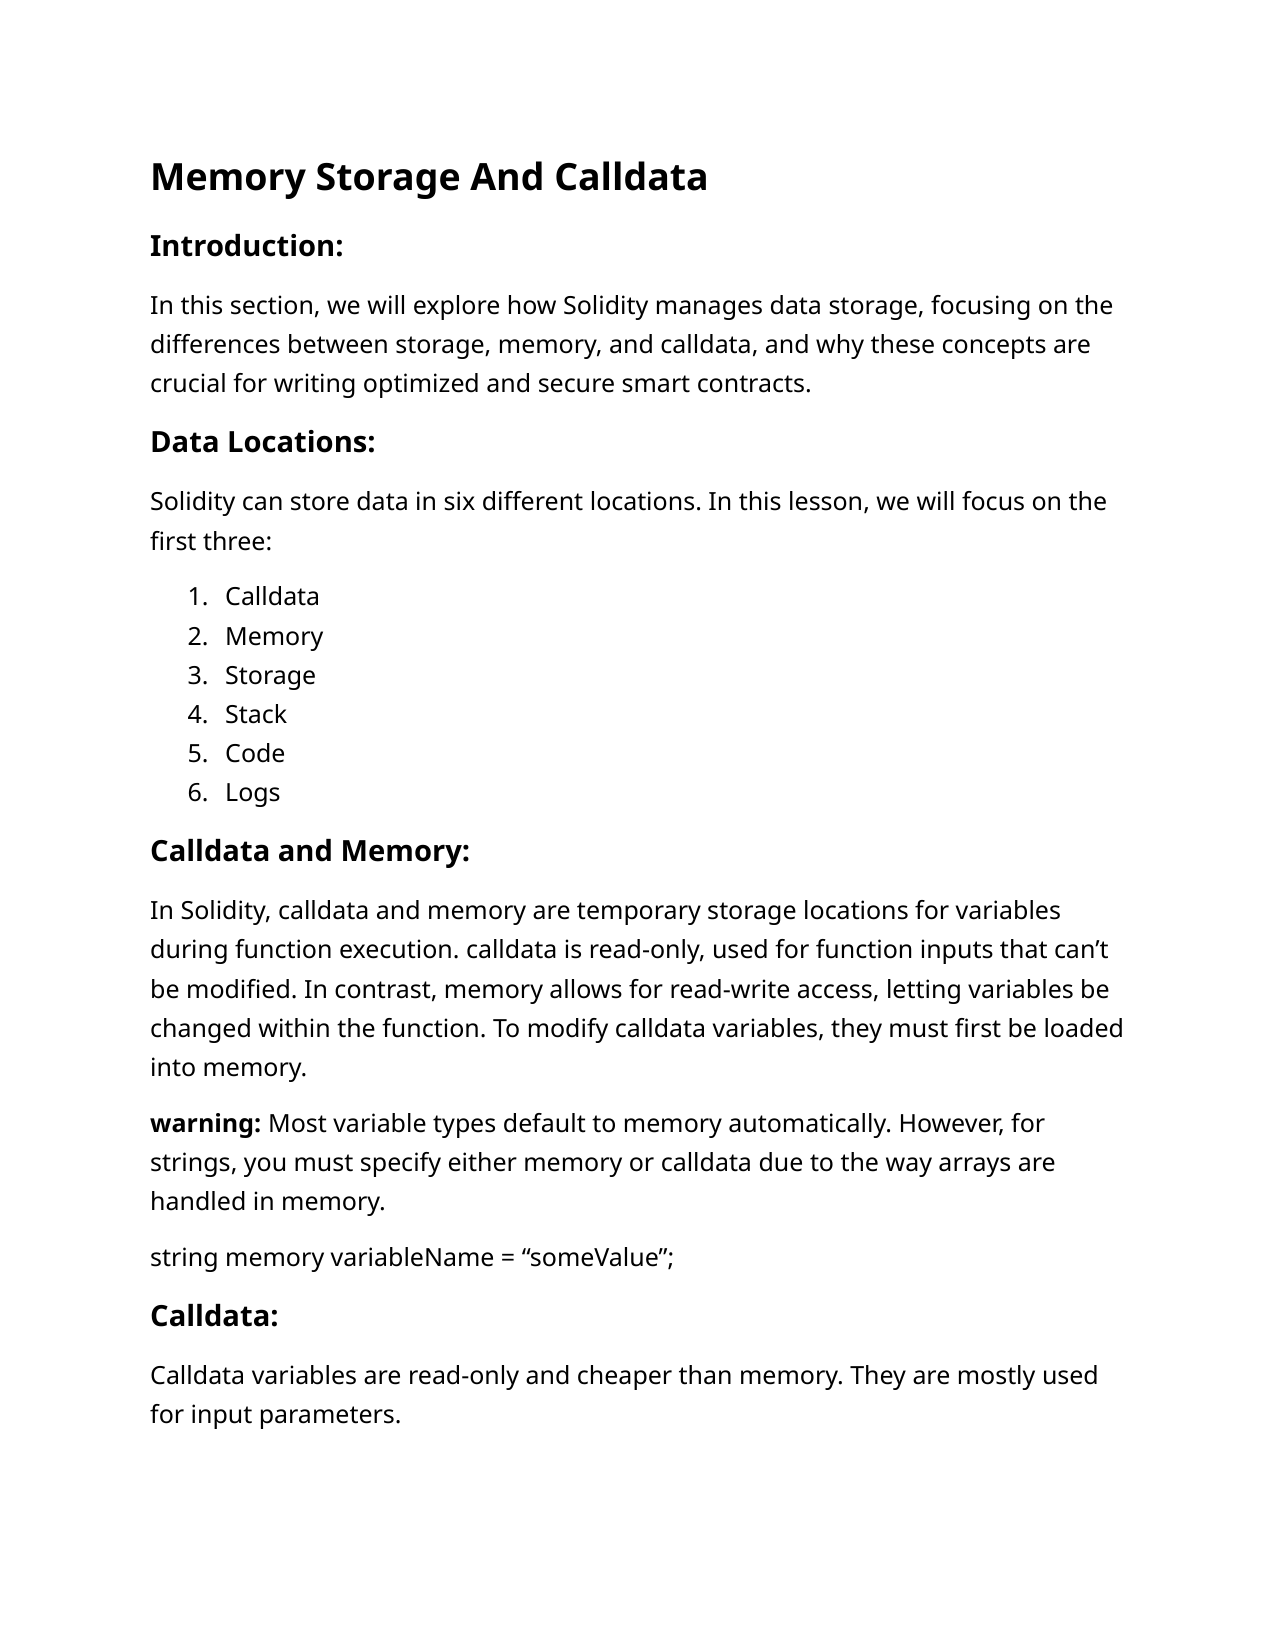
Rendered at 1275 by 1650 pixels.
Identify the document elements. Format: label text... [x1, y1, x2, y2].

text Calldata: [150, 1296, 1125, 1335]
text warning: Most variable types default to memory automatically. However, for strings, you must specify either memory or calldata due to the way arrays are handled in memory. [150, 1106, 1125, 1218]
list Storage [187, 657, 1125, 691]
list Logs [187, 775, 1125, 809]
text Introduction: [150, 225, 1125, 265]
text string memory variableName = “someValue”; [150, 1240, 1125, 1274]
list Memory [187, 618, 1125, 652]
list Calldata [187, 579, 1125, 613]
list Stack [187, 697, 1125, 731]
text In Solidity, calldata and memory are temporary storage locations for variables during function execution. calldata is read-only, used for function inputs that can’t be modified. In contrast, memory allows for read-write access, letting variables be changed within the function. To modify calldata variables, they must first be loaded into memory. [150, 893, 1125, 1084]
text Solidity can store data in six different locations. In this lesson, we will focus on the first three: [150, 484, 1125, 557]
text Calldata and Memory: [150, 831, 1125, 870]
text Calldata variables are read-only and cheaper than memory. They are mostly used for input parameters. [150, 1358, 1125, 1431]
text In this section, we will explore how Solidity manages data storage, focusing on the differences between storage, memory, and calldata, and why these concepts are crucial for writing optimized and secure smart contracts. [150, 288, 1125, 400]
text Data Locations: [150, 422, 1125, 461]
list Code [187, 736, 1125, 770]
text Memory Storage And Calldata [150, 150, 1125, 201]
